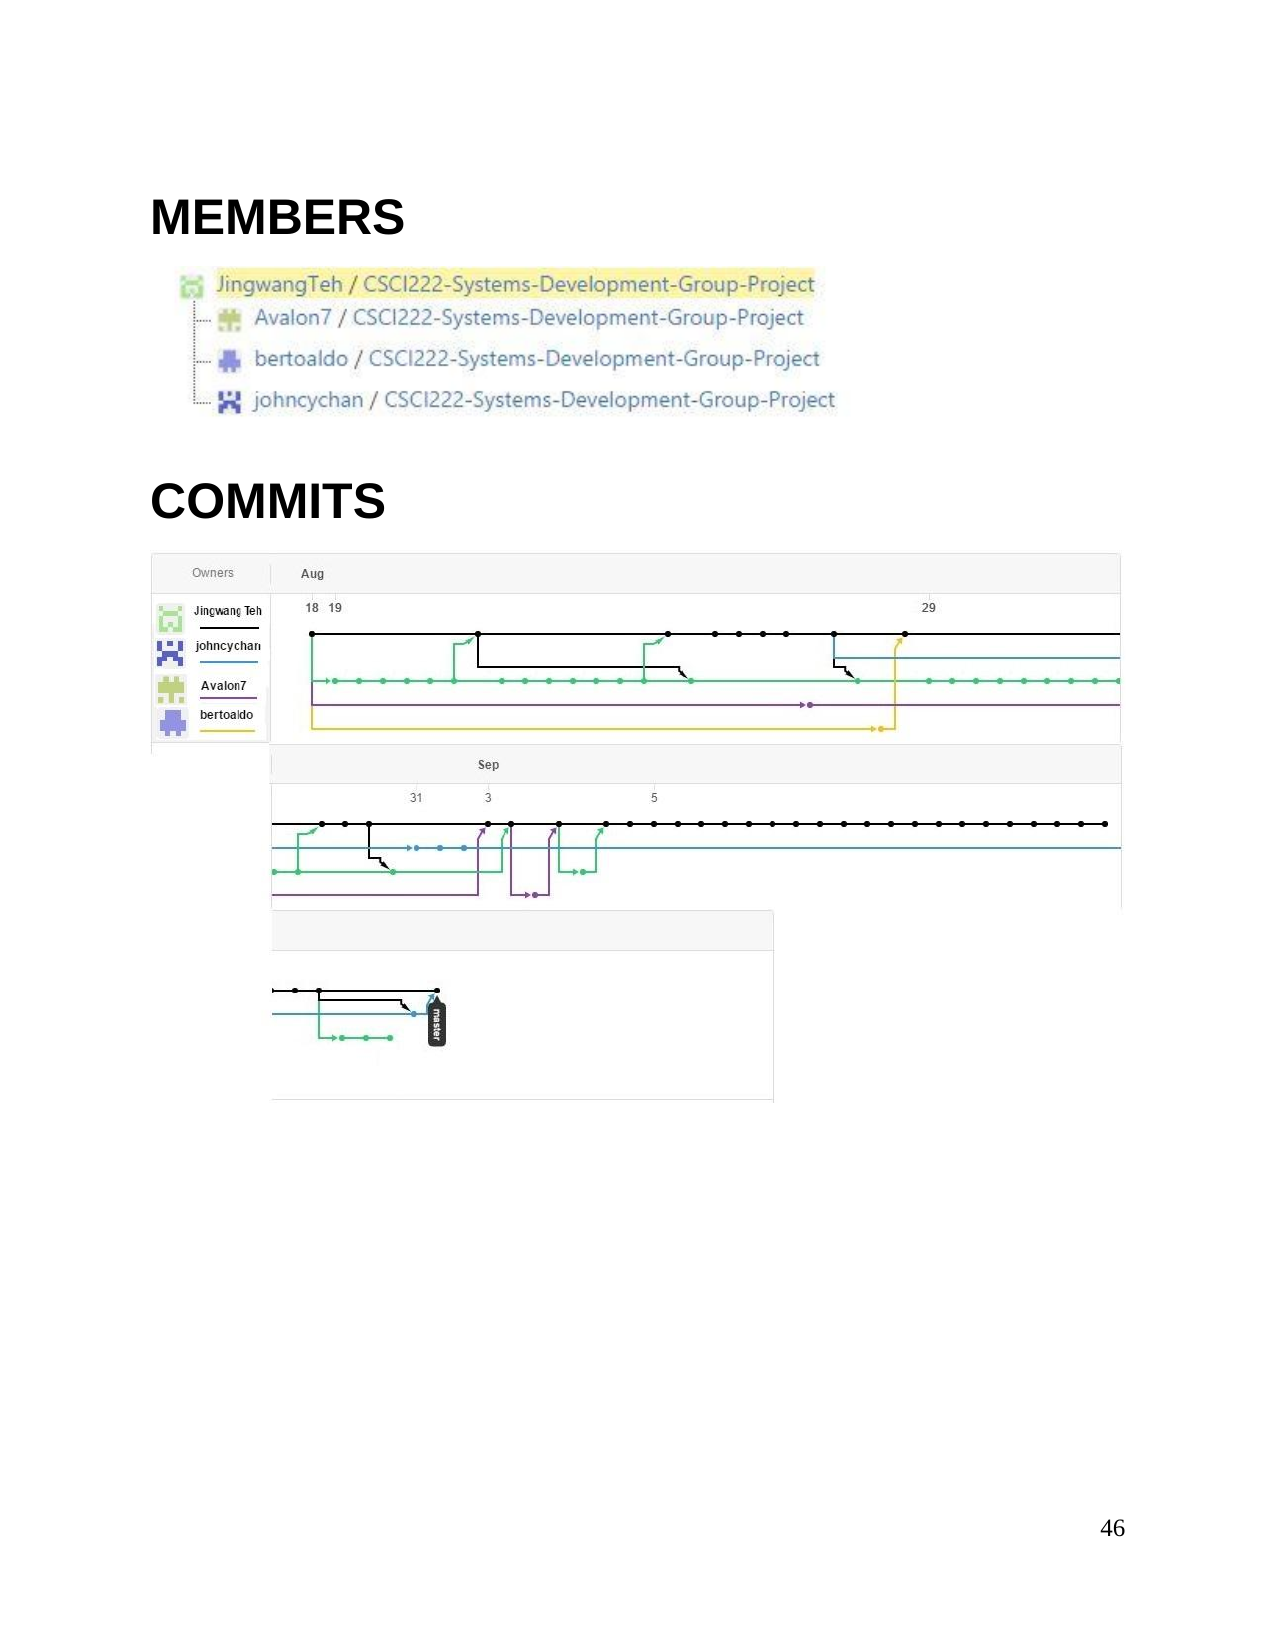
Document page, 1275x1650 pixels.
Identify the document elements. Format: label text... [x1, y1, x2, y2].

subtitle MEMBERS [150, 187, 1125, 245]
picture [150, 550, 1125, 1103]
picture [150, 266, 888, 430]
subtitle COMMITS [150, 472, 1125, 529]
